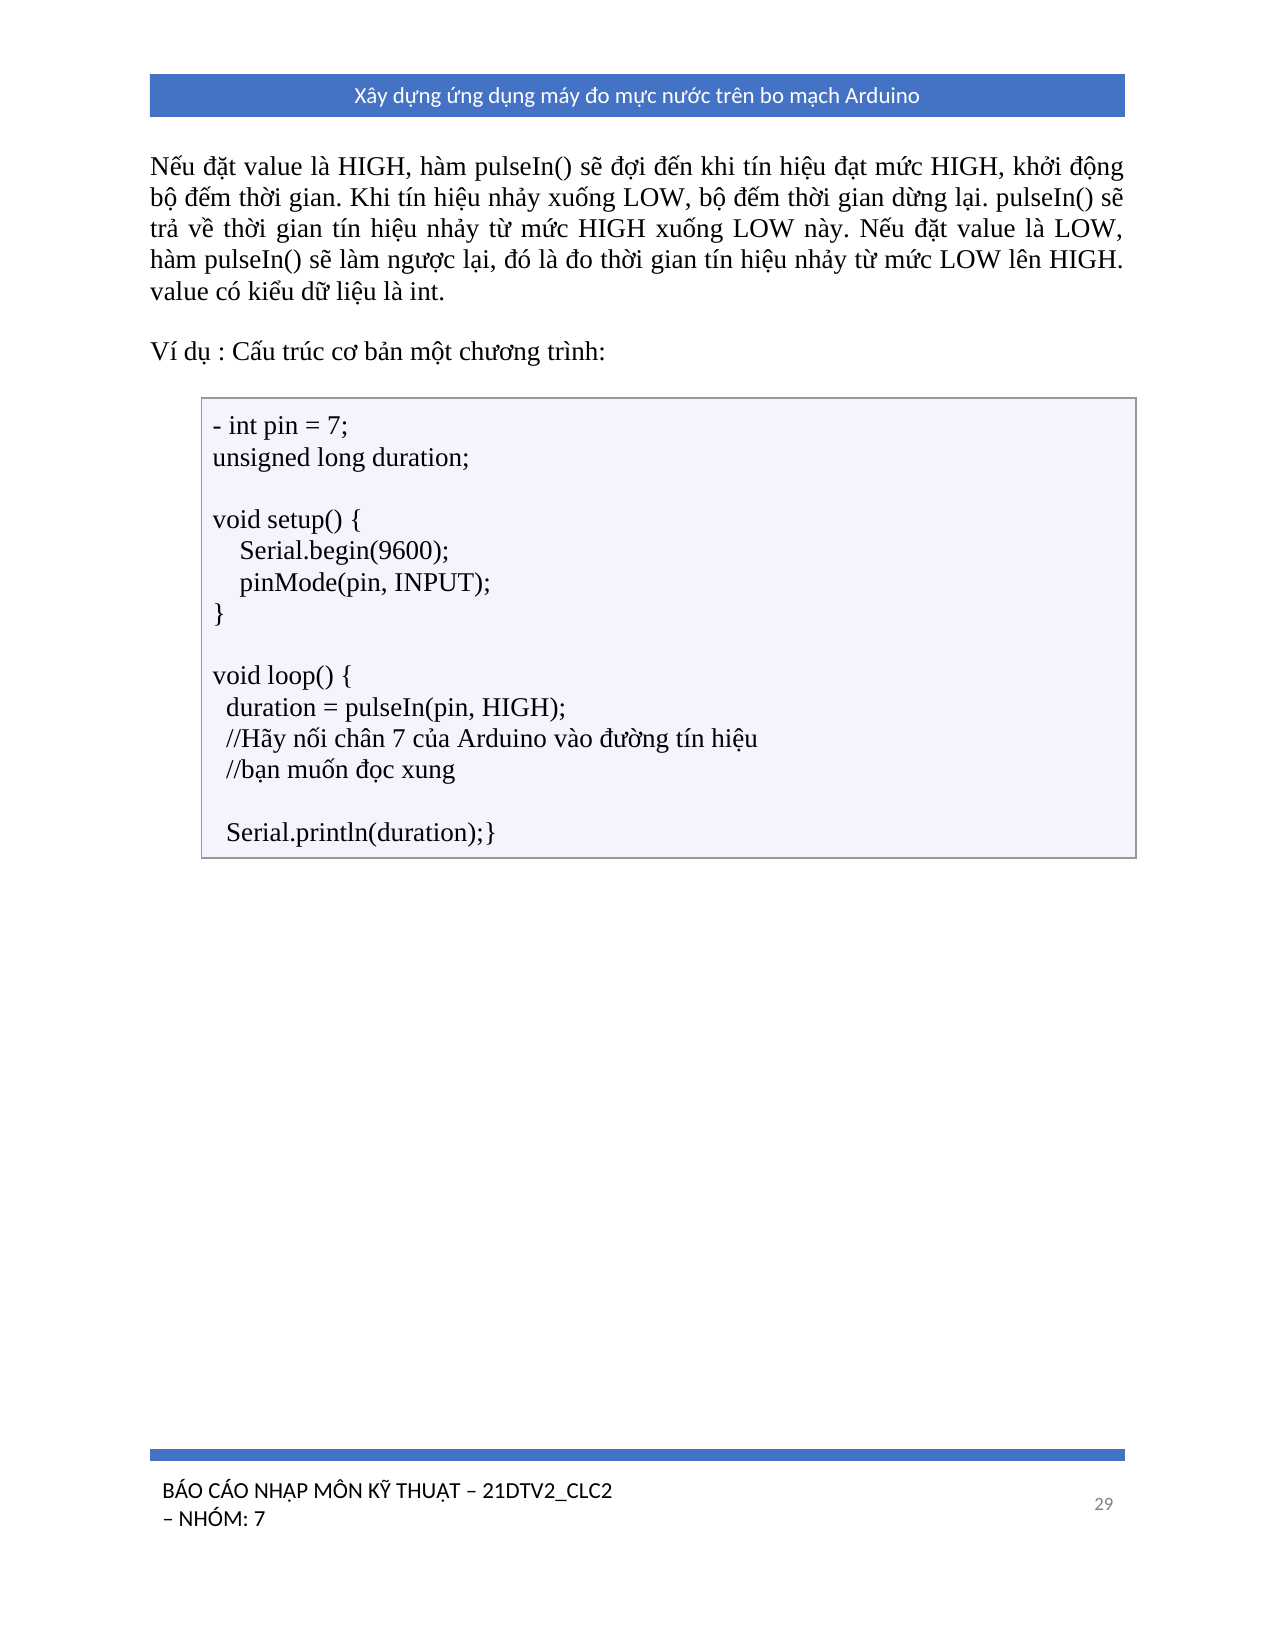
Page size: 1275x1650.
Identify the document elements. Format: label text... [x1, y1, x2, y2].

text Serial.begin(9600); [202, 522, 1135, 553]
text //bạn muốn đọc xung [202, 741, 1135, 772]
text Nếu đặt value là HIGH, hàm pulseIn() sẽ đợi đến khi tín hiệu đạt mức HIGH, khởi động bộ đếm thời gian. Khi tín hiệu nhảy xuống LOW, bộ đếm thời gian dừng lại. pulseIn() sẽ trả về thời gian tín hiệu nhảy từ mức HIGH xuống LOW này. Nếu đặt value là LOW, hàm pulseIn() sẽ làm ngược lại, đó là đo thời gian tín hiệu nhảy từ mức LOW lên HIGH. value có kiểu dữ liệu là int. [150, 150, 1125, 306]
text Ví dụ : Cấu trúc cơ bản một chương trình: [150, 335, 1125, 366]
text void loop() { [202, 647, 1135, 678]
text Serial.println(duration);} [202, 803, 1135, 857]
text pinMode(pin, INPUT); [202, 553, 1135, 585]
text duration = pulseIn(pin, HIGH); [202, 678, 1135, 710]
text - int pin = 7; [202, 399, 1135, 428]
text } [202, 585, 1135, 616]
text void setup() { [202, 491, 1135, 522]
text unsigned long duration; [202, 428, 1135, 460]
text //Hãy nối chân 7 của Arduino vào đường tín hiệu [202, 710, 1135, 741]
